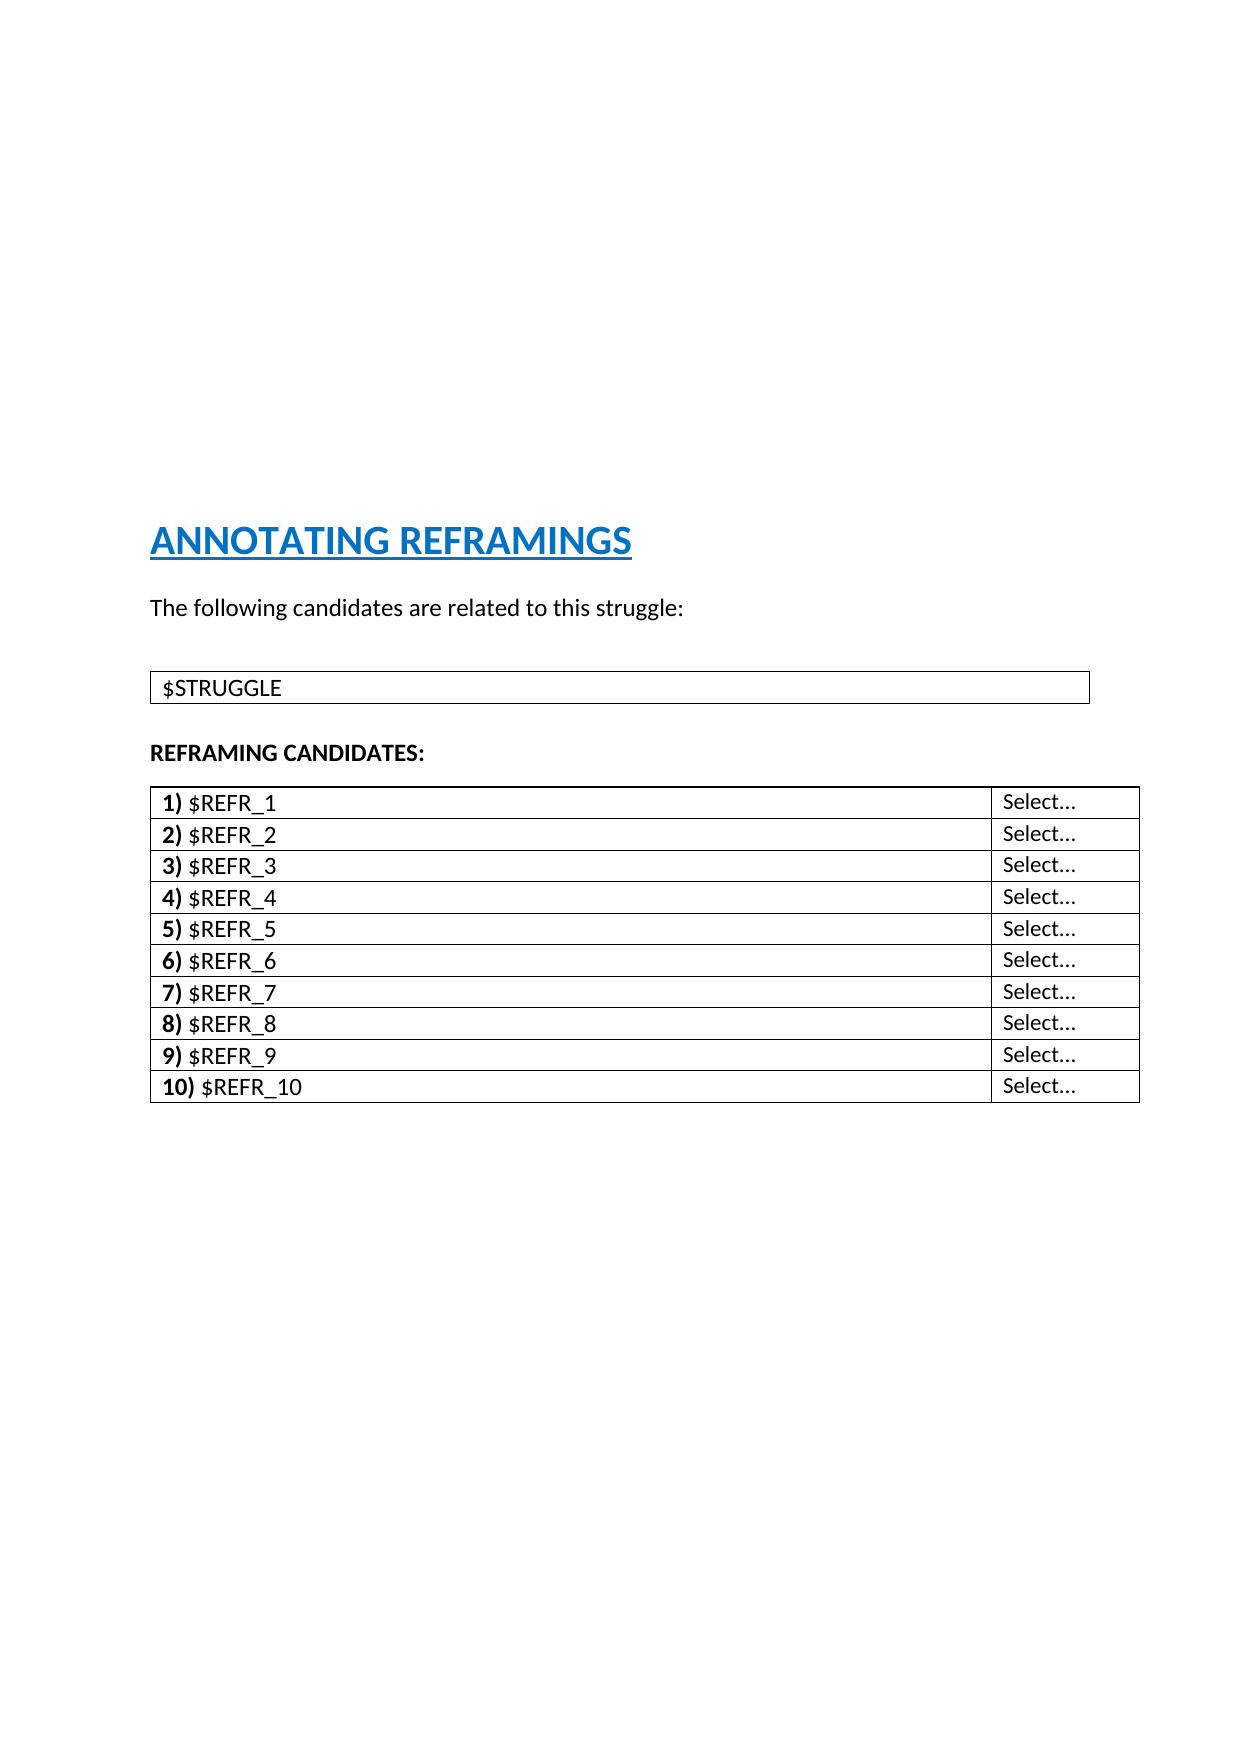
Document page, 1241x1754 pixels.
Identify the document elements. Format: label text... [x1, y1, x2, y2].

table_cell 7) $REFR_7 [151, 977, 991, 1007]
table_cell 9) $REFR_9 [151, 1040, 991, 1070]
table_cell 3) $REFR_3 [151, 851, 991, 881]
table_cell 4) $REFR_4 [151, 882, 991, 913]
text REFRAMING CANDIDATES: [150, 704, 1090, 767]
table_cell 5) $REFR_5 [151, 914, 991, 944]
table_cell 10) $REFR_10 [151, 1071, 991, 1102]
table_header $STRUGGLE [151, 672, 1089, 703]
text ANNOTATING REFRAMINGS The following candidates are related to this struggle: [150, 514, 1090, 652]
table_cell 2) $REFR_2 [151, 819, 991, 849]
table_cell 8) $REFR_8 [151, 1008, 991, 1039]
table_header 1) $REFR_1 [151, 788, 991, 818]
table_cell 6) $REFR_6 [151, 945, 991, 976]
